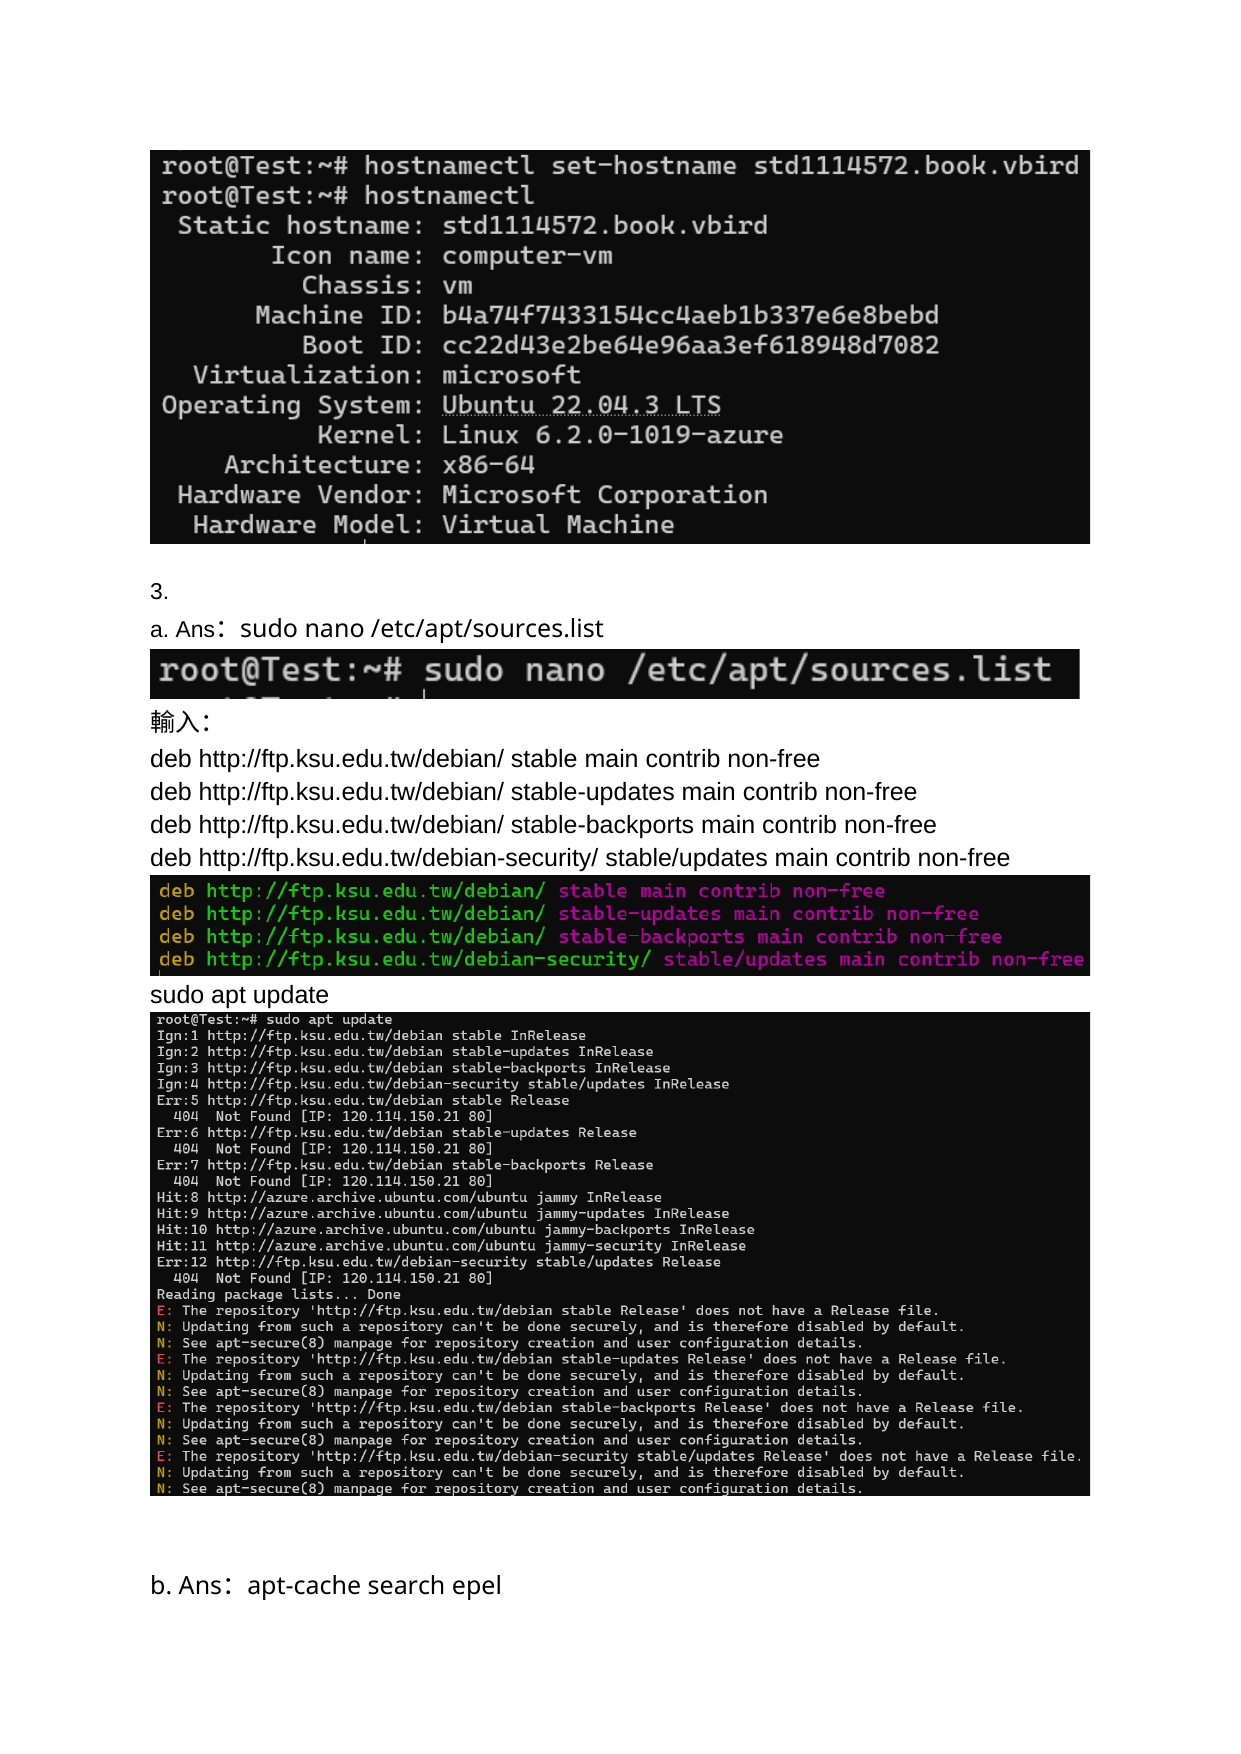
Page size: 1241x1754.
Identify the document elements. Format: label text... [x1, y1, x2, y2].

text sudo apt update [150, 979, 1090, 1008]
text a. Ans：sudo nano /etc/apt/sources.list [150, 608, 1090, 644]
picture [150, 150, 1091, 544]
picture [150, 875, 1091, 976]
text 輸入： [150, 702, 1090, 738]
text deb http://ftp.ksu.edu.tw/debian/ stable main contrib non-free [150, 744, 1090, 772]
text b. Ans：apt-cache search epel [150, 1566, 1090, 1602]
picture [150, 1012, 1091, 1496]
text deb http://ftp.ksu.edu.tw/debian-security/ stable/updates main contrib non-free [150, 843, 1090, 871]
text 3. [150, 578, 1090, 604]
picture [150, 649, 1080, 699]
text deb http://ftp.ksu.edu.tw/debian/ stable-updates main contrib non-free [150, 777, 1090, 805]
text deb http://ftp.ksu.edu.tw/debian/ stable-backports main contrib non-free [150, 810, 1090, 838]
